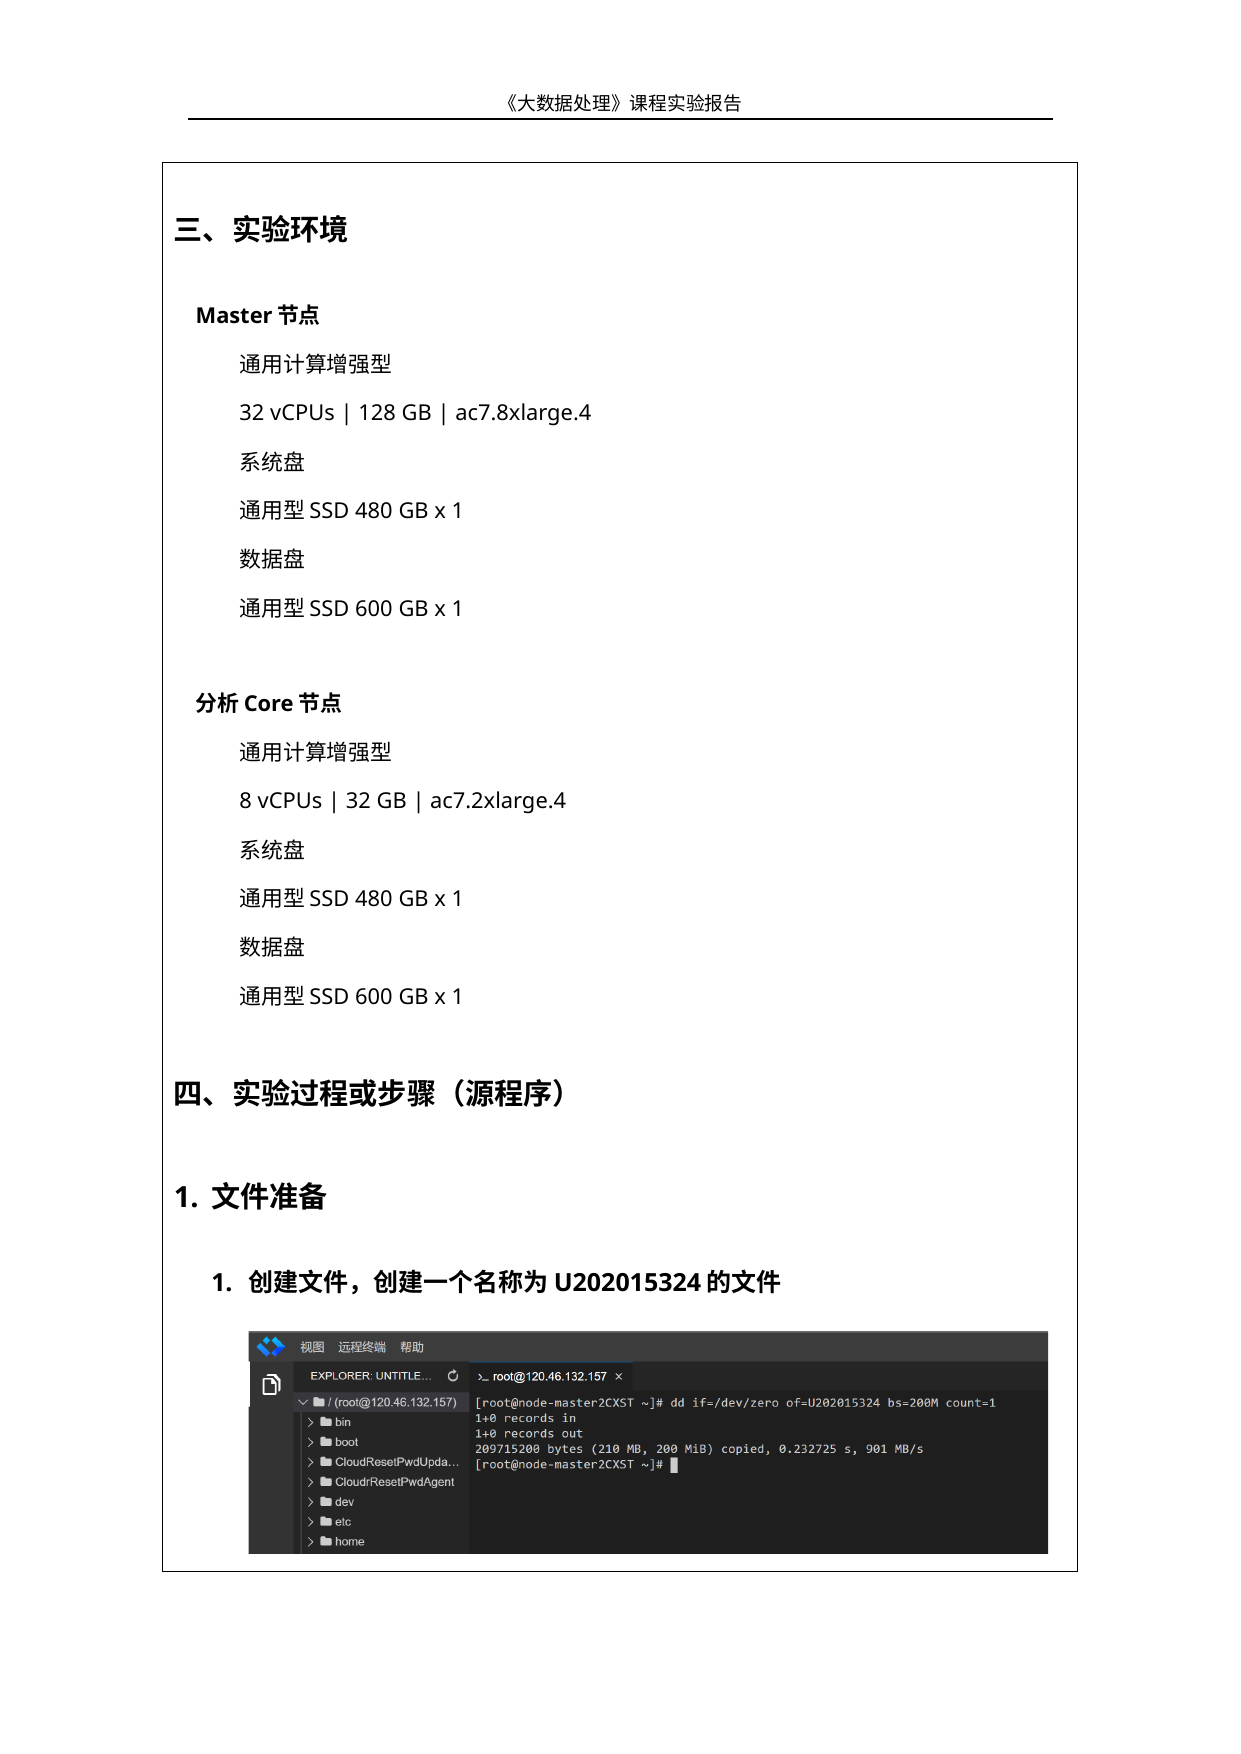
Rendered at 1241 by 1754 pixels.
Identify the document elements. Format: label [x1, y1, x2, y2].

table_cell [163, 163, 1077, 1571]
picture [248, 1331, 1049, 1554]
